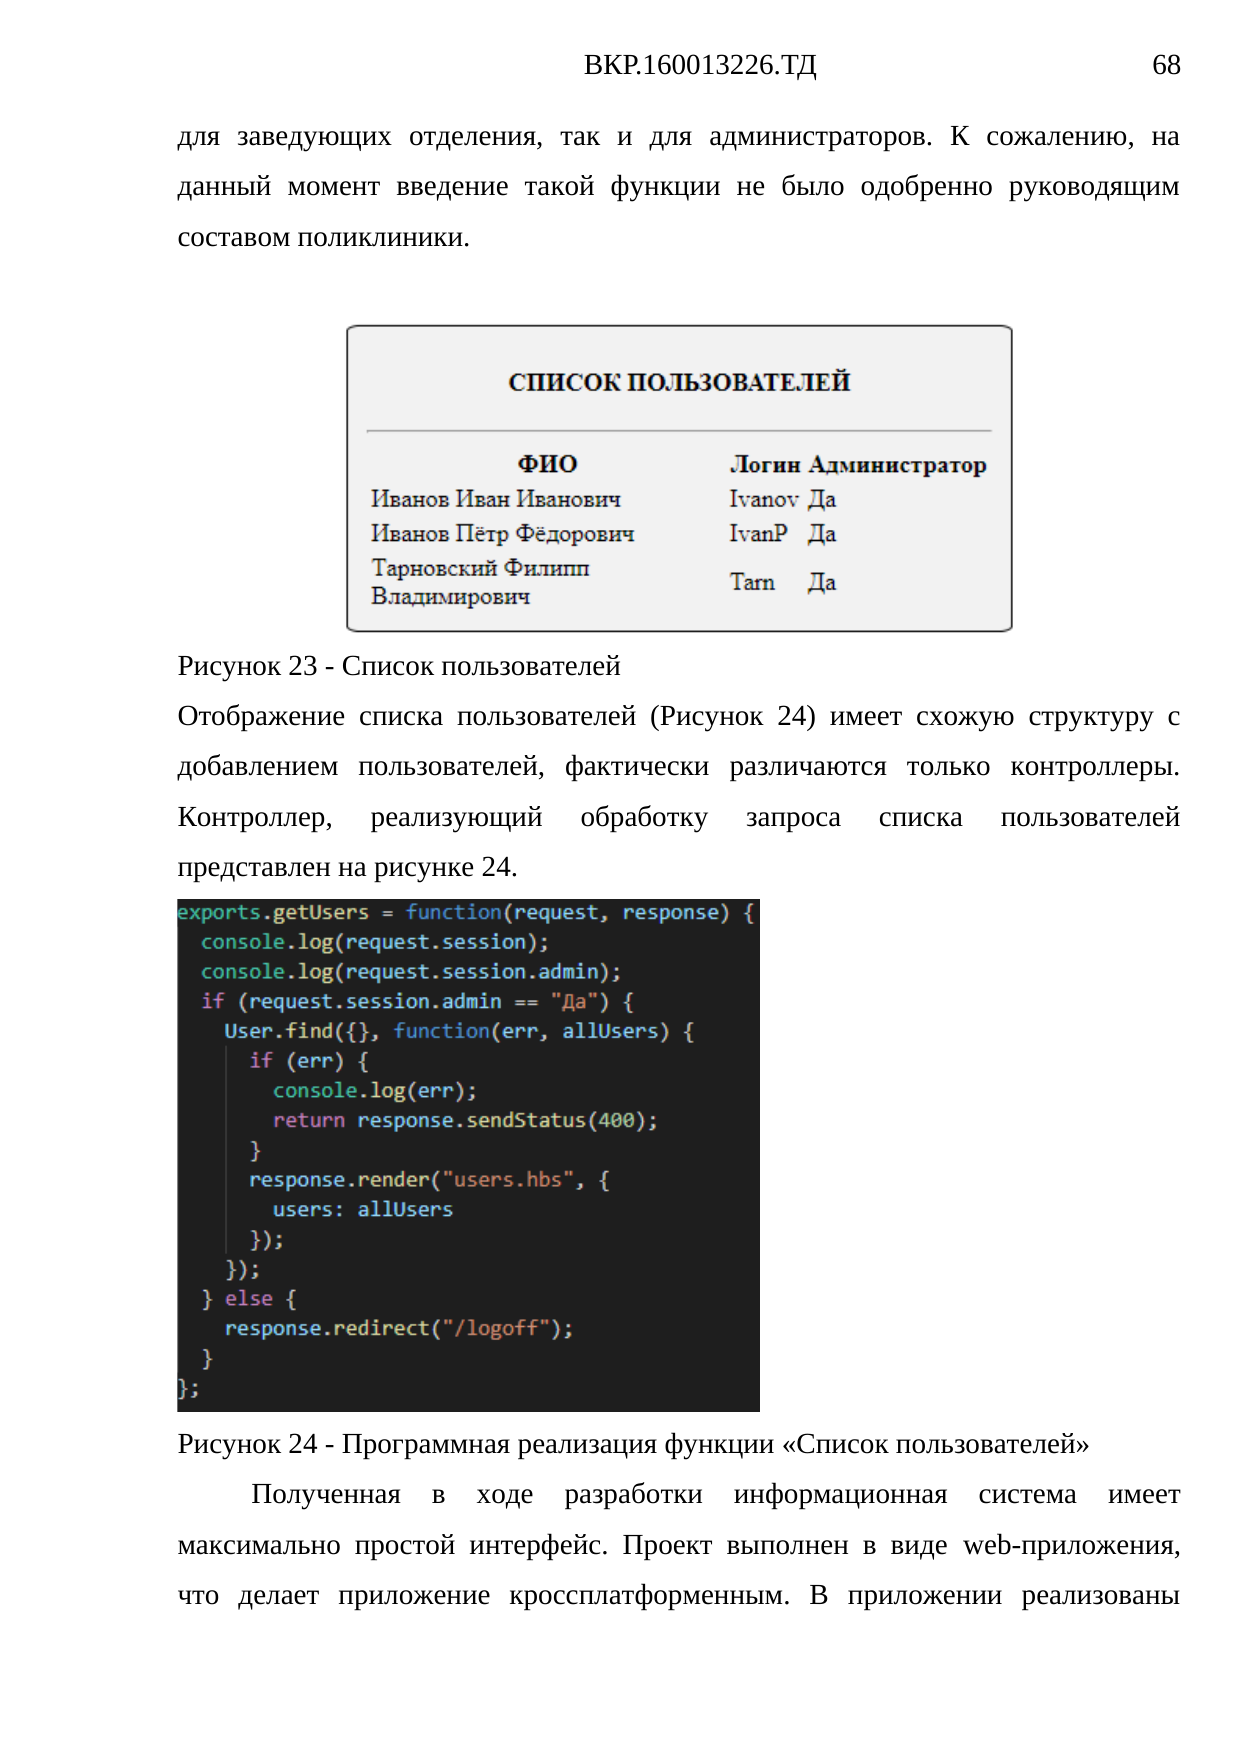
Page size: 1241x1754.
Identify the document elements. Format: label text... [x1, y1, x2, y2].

text Рисунок 23 - Список пользователей [177, 648, 1181, 681]
text Рисунок 24 - Программная реализация функции «Список пользователей» [177, 1426, 1181, 1460]
text Отображение списка пользователей (Рисунок 24) имеет схожую структуру с добавлением пользователей, фактически различаются только контроллеры. Контроллер, реализующий обработку запроса списка пользователей представлен на рисунке 24. [177, 698, 1181, 883]
picture [342, 319, 1016, 634]
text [177, 118, 1181, 252]
picture [177, 899, 760, 1412]
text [177, 1477, 1181, 1611]
